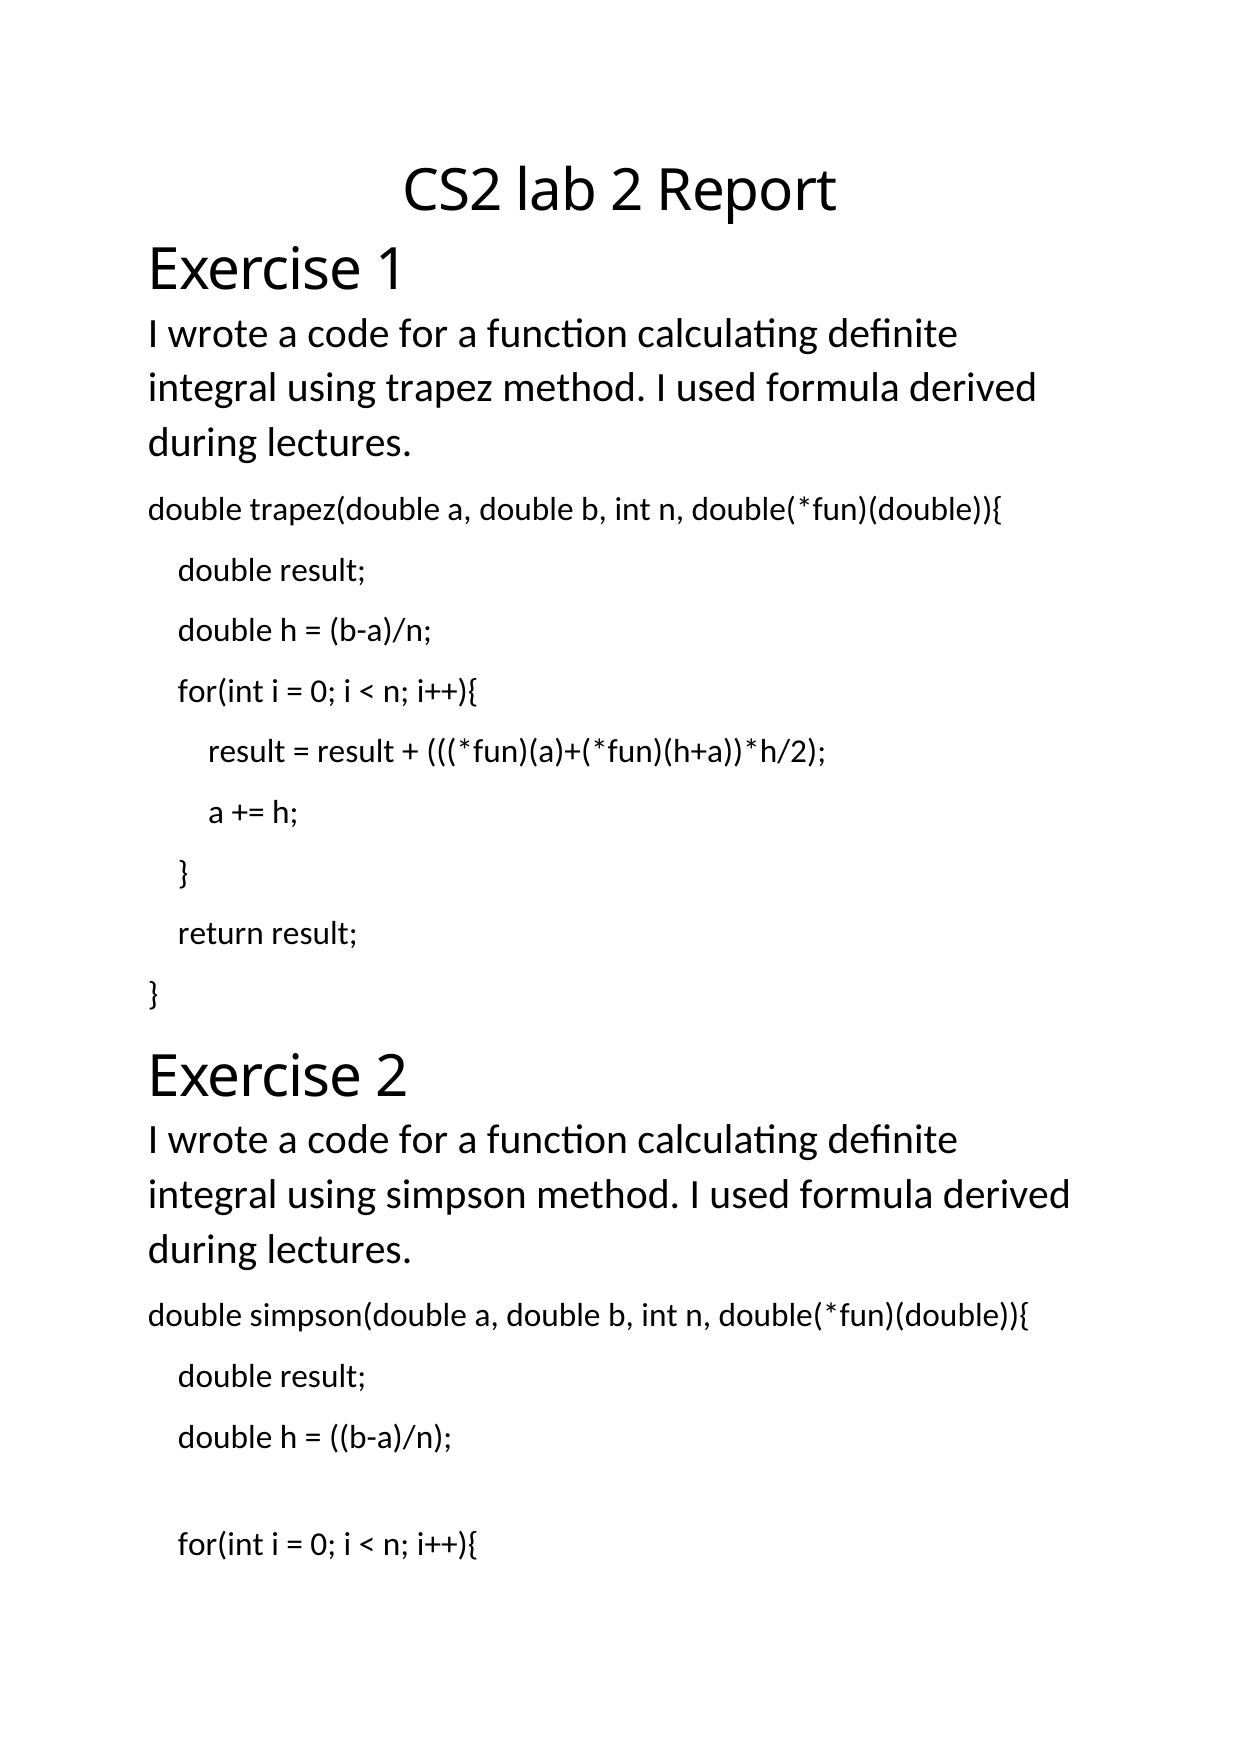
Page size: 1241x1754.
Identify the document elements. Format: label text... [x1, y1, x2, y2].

text a += h; [148, 791, 1093, 832]
text double simpson(double a, double b, int n, double(*fun)(double)){ [148, 1294, 1093, 1335]
text } [148, 852, 1093, 892]
text I wrote a code for a function calculating definite integral using trapez method. I used formula derived during lectures. [148, 307, 1093, 467]
text for(int i = 0; i < n; i++){ [148, 670, 1093, 711]
text double result; [148, 548, 1093, 589]
text result = result + (((*fun)(a)+(*fun)(h+a))*h/2); [148, 730, 1093, 771]
title Exercise 1 [148, 227, 1093, 307]
text double result; [148, 1355, 1093, 1396]
title Exercise 2 [148, 1033, 1093, 1113]
text for(int i = 0; i < n; i++){ [148, 1523, 1093, 1564]
text double h = (b-a)/n; [148, 609, 1093, 650]
title CS2 lab 2 Report [148, 148, 1093, 227]
text } [148, 973, 1093, 1014]
text return result; [148, 912, 1093, 953]
text double trapez(double a, double b, int n, double(*fun)(double)){ [148, 488, 1093, 529]
text double h = ((b-a)/n); [148, 1416, 1093, 1456]
text I wrote a code for a function calculating definite integral using simpson method. I used formula derived during lectures. [148, 1113, 1093, 1274]
